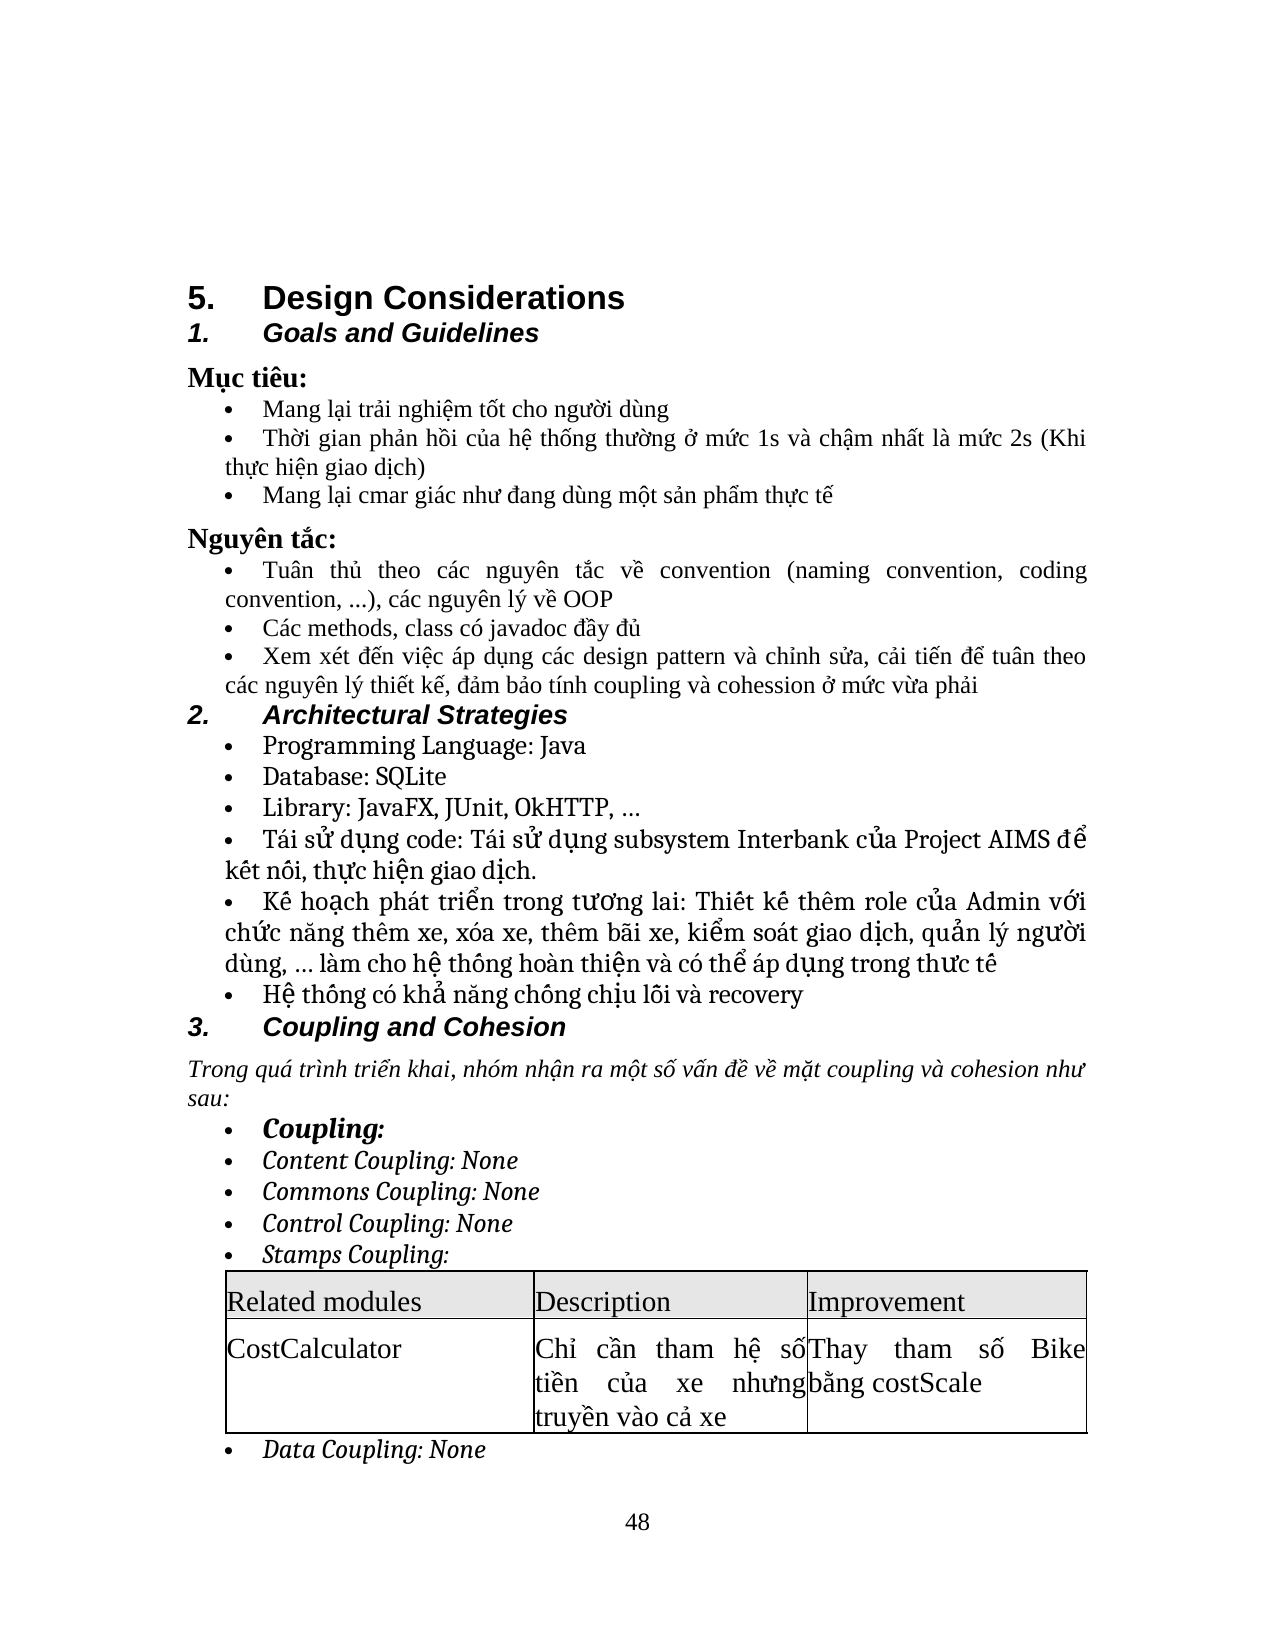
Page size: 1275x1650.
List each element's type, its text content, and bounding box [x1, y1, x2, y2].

list Hệ thống có khả năng chống chịu lỗi và recovery [225, 979, 1087, 1011]
list Library: JavaFX, JUnit, OkHTTP, … [225, 792, 1087, 824]
list Coupling and Cohesion [187, 1011, 1087, 1042]
table_header Description [535, 1272, 807, 1317]
text Nguyên tắc: [187, 522, 1087, 555]
list Database: SQLite [225, 761, 1087, 792]
list Content Coupling: None [225, 1145, 1087, 1176]
list Architectural Strategies [187, 699, 1087, 730]
list Data Coupling: None [225, 1434, 1087, 1465]
list Mang lại cmar giác như đang dùng một sản phẩm thực tế [225, 480, 1087, 509]
list Programming Language: Java [225, 730, 1087, 761]
list Mang lại trải nghiệm tốt cho người dùng [225, 394, 1087, 423]
list Thời gian phản hồi của hệ thống thường ở mức 1s và chậm nhất là mức 2s (Khi thực hiện giao dịch) [225, 423, 1087, 480]
list Control Coupling: None [225, 1208, 1087, 1239]
table_cell Thay tham số Bike bằng costScale [808, 1319, 1086, 1432]
list Các methods, class có javadoc đầy đủ [225, 613, 1087, 641]
list Kế hoạch phát triển trong tương lai: Thiết kế thêm role của Admin với chức năng thêm xe, xóa xe, thêm bãi xe, kiểm soát giao dịch, quản lý người dùng, … làm cho hệ thống hoàn thiện và có thể áp dụng trong thưc tế [225, 886, 1087, 979]
list Xem xét đến việc áp dụng các design pattern và chỉnh sửa, cải tiến để tuân theo các nguyên lý thiết kế, đảm bảo tính coupling và cohession ở mức vừa phải [225, 641, 1087, 699]
list Tái sử dụng code: Tái sử dụng subsystem Interbank của Project AIMS để kết nối, thực hiện giao dịch. [225, 824, 1087, 886]
list Commons Coupling: None [225, 1176, 1087, 1208]
list Goals and Guidelines [187, 317, 1087, 348]
list Tuân thủ theo các nguyên tắc về convention (naming convention, coding convention, ...), các nguyên lý về OOP [225, 555, 1087, 613]
table_cell CostCalculator [227, 1319, 533, 1432]
table_header Improvement [808, 1272, 1086, 1317]
table_cell Chỉ cần tham hệ số tiền của xe nhưng truyền vào cả xe [535, 1319, 807, 1432]
text Trong quá trình triển khai, nhóm nhận ra một số vấn đề về mặt coupling và cohesion như sau: [187, 1054, 1087, 1112]
table_header Related modules [227, 1272, 533, 1317]
list Design Considerations [187, 278, 1087, 317]
list Coupling: [225, 1112, 1087, 1145]
list Stamps Coupling: [225, 1239, 1087, 1270]
text Mục tiêu: [187, 361, 1087, 394]
